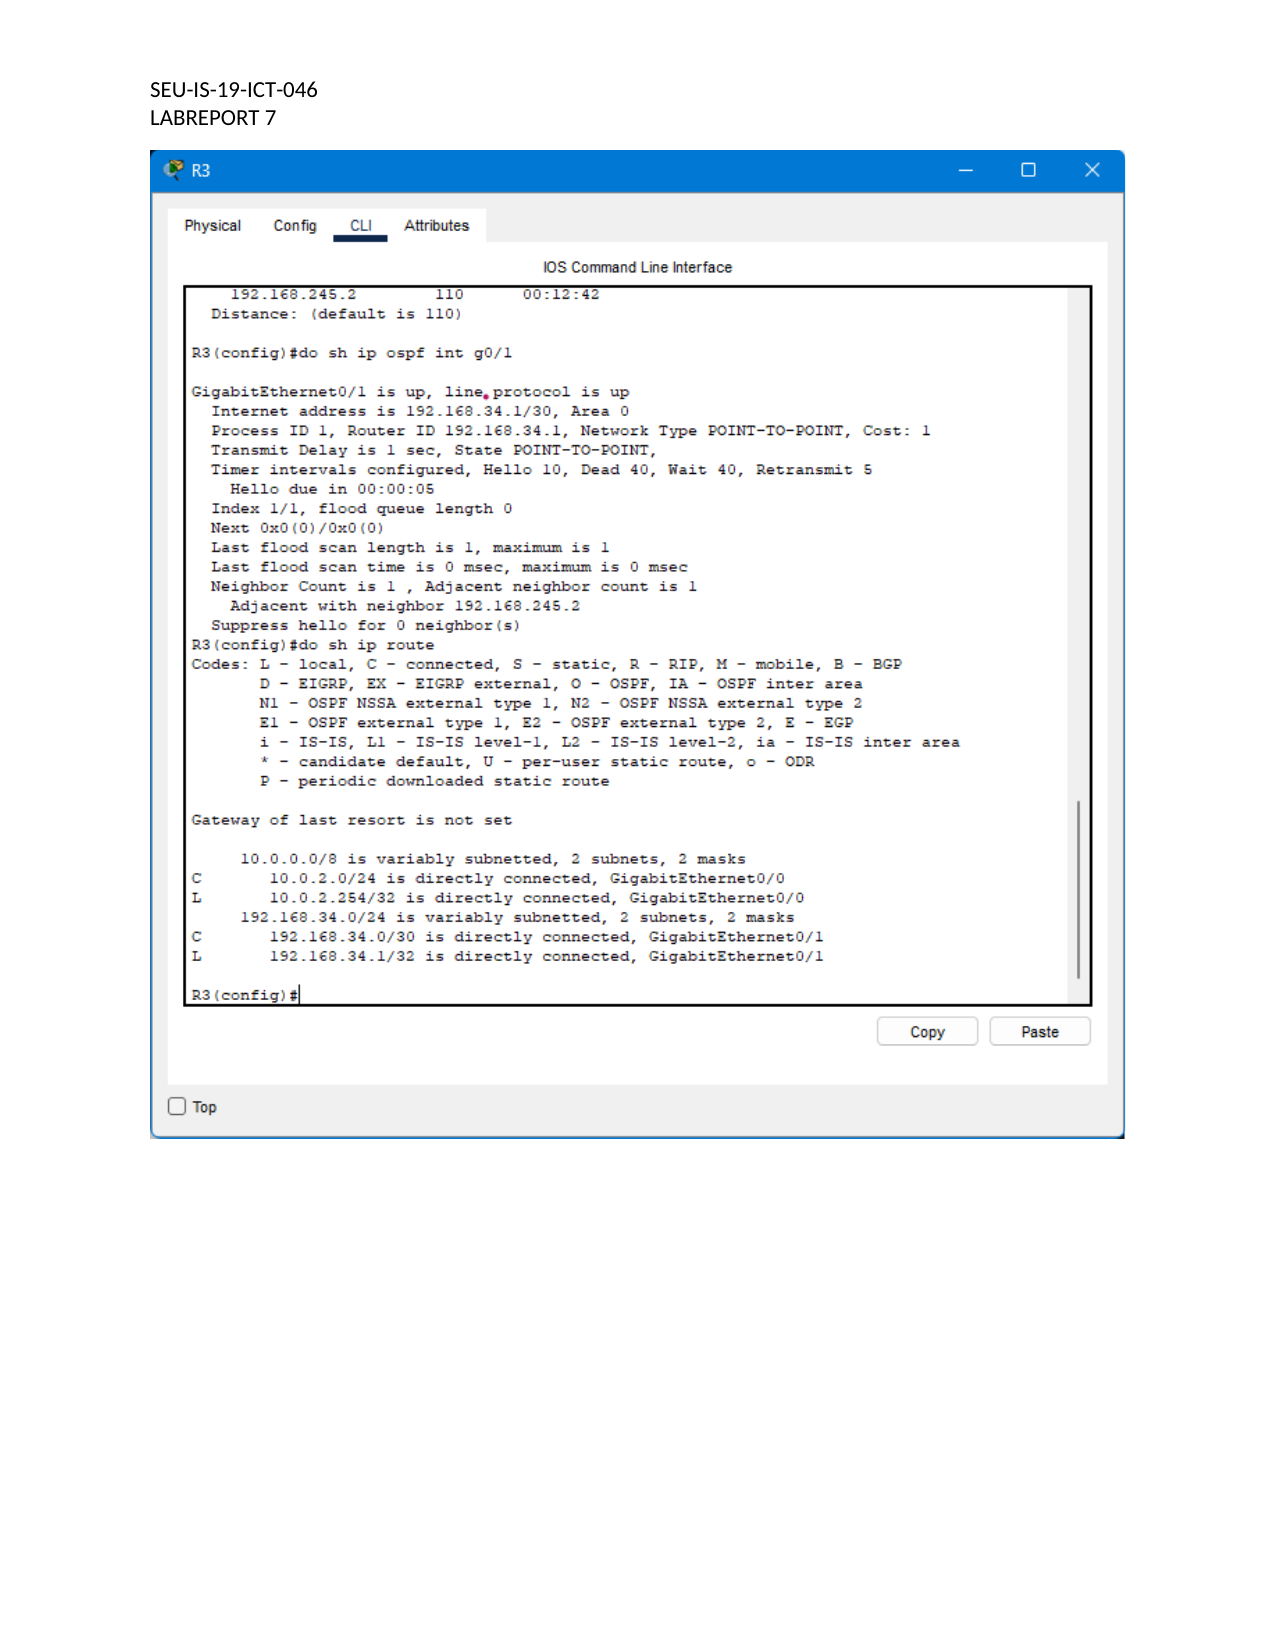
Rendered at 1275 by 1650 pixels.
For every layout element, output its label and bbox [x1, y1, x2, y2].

picture [150, 150, 1125, 1139]
